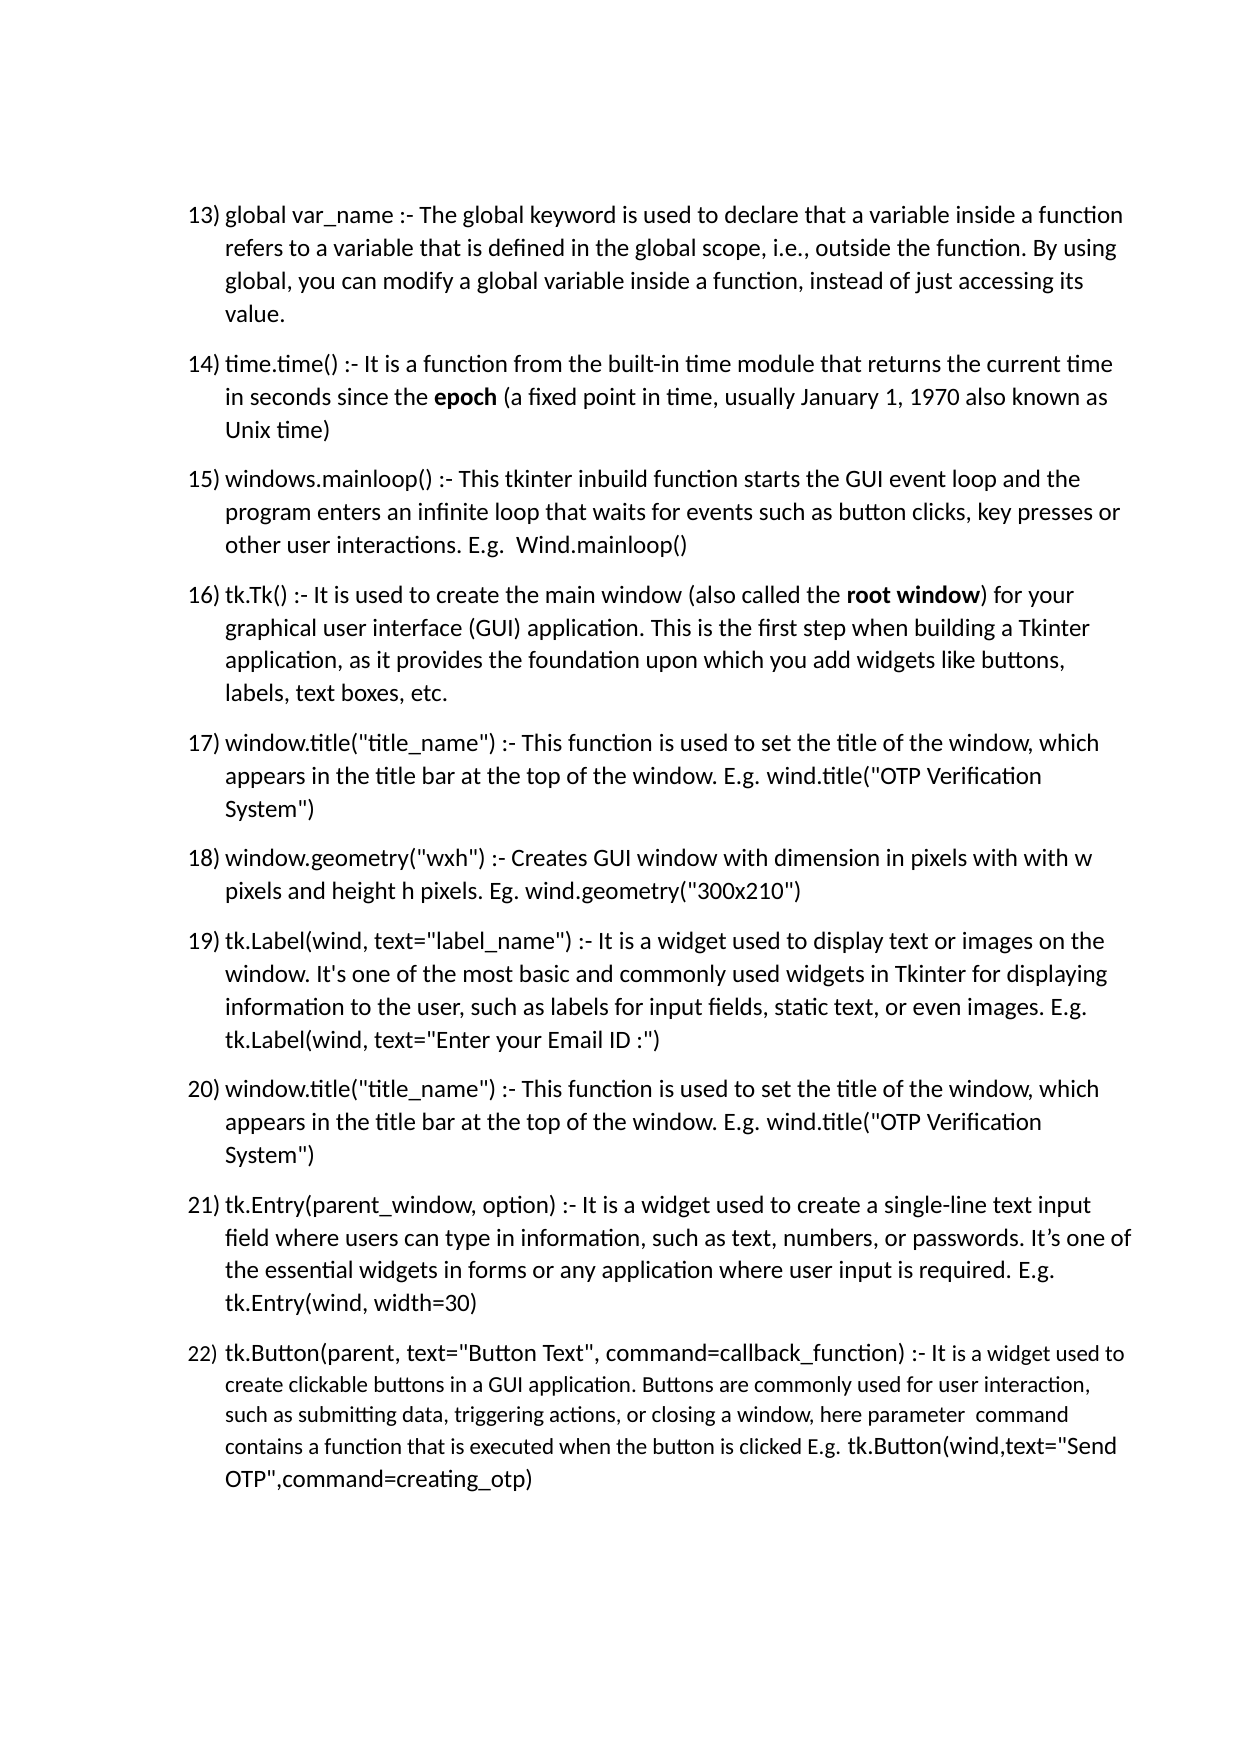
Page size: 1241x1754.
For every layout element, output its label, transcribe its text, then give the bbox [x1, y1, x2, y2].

list window.geometry("wxh") :- Creates GUI window with dimension in pixels with with w pixels and height h pixels. Eg. wind.geometry("300x210") [187, 842, 1134, 906]
list window.title("title_name") :- This function is used to set the title of the window, which appears in the title bar at the top of the window. E.g. wind.title("OTP Verification System") [187, 727, 1134, 823]
list tk.Label(wind, text="label_name") :- It is a widget used to display text or images on the window. It's one of the most basic and commonly used widgets in Tkinter for displaying information to the user, such as labels for input fields, static text, or even images. E.g. tk.Label(wind, text="Enter your Email ID :") [187, 925, 1134, 1054]
list global var_name :- The global keyword is used to declare that a variable inside a function refers to a variable that is defined in the global scope, i.e., outside the function. By using global, you can modify a global variable inside a function, instead of just accessing its value. [187, 199, 1134, 329]
list time.time() :- It is a function from the built-in time module that returns the current time in seconds since the epoch (a fixed point in time, usually January 1, 1970 also known as Unix time) [187, 348, 1134, 444]
list tk.Tk() :- It is used to create the main window (also called the root window) for your graphical user interface (GUI) application. This is the first step when building a Tkinter application, as it provides the foundation upon which you add widgets like buttons, labels, text boxes, etc. [187, 579, 1134, 708]
list tk.Button(parent, text="Button Text", command=callback_function) :- It is a widget used to create clickable buttons in a GUI application. Buttons are commonly used for user interaction, such as submitting data, triggering actions, or closing a window, here parameter command contains a function that is executed when the button is clicked E.g. tk.Button(wind,text="Send OTP",command=creating_otp) [187, 1337, 1134, 1494]
list tk.Entry(parent_window, option) :- It is a widget used to create a single-line text input field where users can type in information, such as text, numbers, or passwords. It’s one of the essential widgets in forms or any application where user input is required. E.g. tk.Entry(wind, width=30) [187, 1189, 1134, 1318]
list window.title("title_name") :- This function is used to set the title of the window, which appears in the title bar at the top of the window. E.g. wind.title("OTP Verification System") [187, 1073, 1134, 1170]
list windows.mainloop() :- This tkinter inbuild function starts the GUI event loop and the program enters an infinite loop that waits for events such as button clicks, key presses or other user interactions. E.g. Wind.mainloop() [187, 463, 1134, 560]
